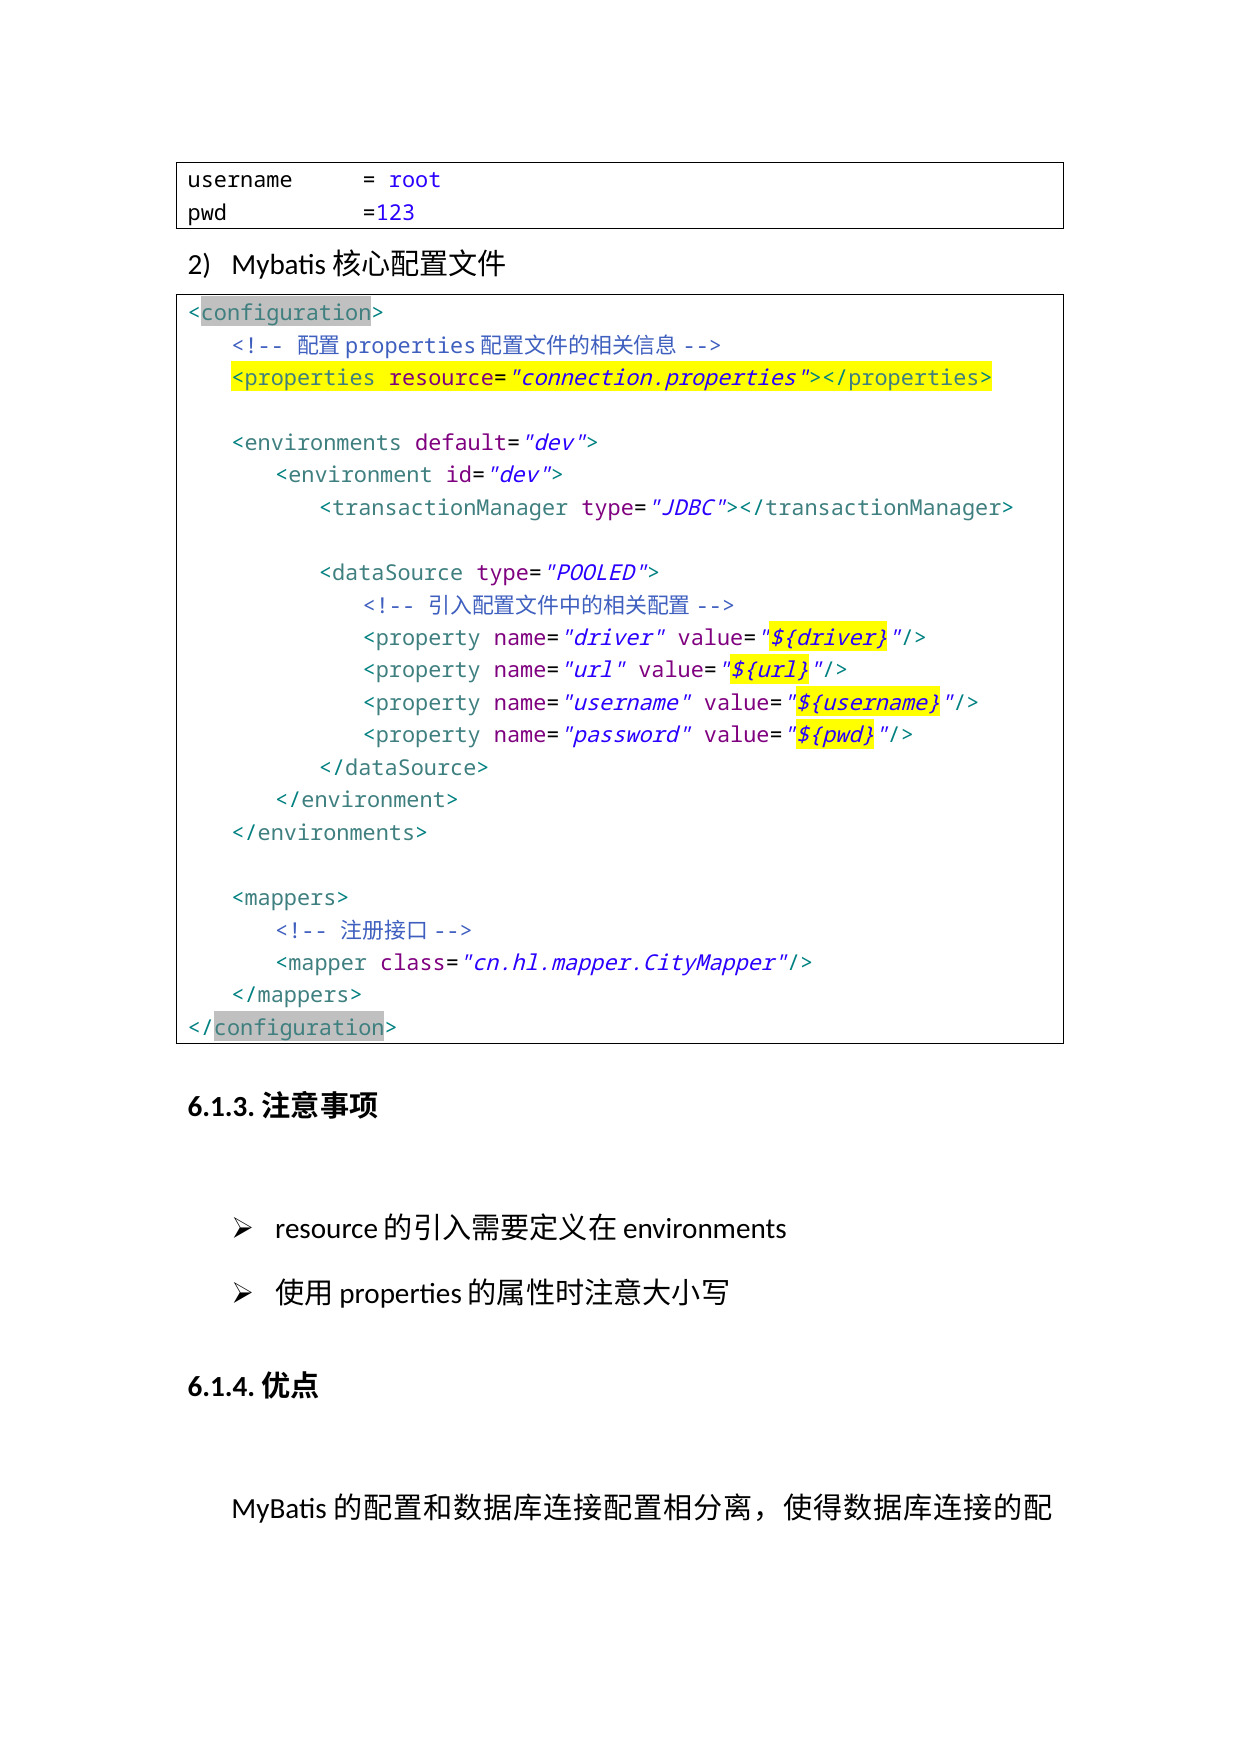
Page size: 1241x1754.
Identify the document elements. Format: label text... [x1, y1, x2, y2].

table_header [177, 163, 1063, 228]
subtitle 优点 [187, 1351, 1053, 1416]
subtitle 注意事项 [187, 1071, 1053, 1136]
list 使用properties的属性时注意大小写 [231, 1259, 1053, 1324]
table_header <configuration> <!-- 配置properties配置文件的相关信息 --> <properties resource="connection.properties"></properties> <environments default="dev"> <environment id="dev"> <transactionManager type="JDBC"></transactionManager> <dataSource type="POOLED"> <!-- 引入配置文件中的相关配置 --> <property name="driver" value="${driver}"/> <property name="url" value="${url}"/> <property name="username" value="${username}"/> <property name="password" value="${pwd}"/> </dataSource> </environment> </environments> <mappers> <!-- 注册接口 --> <mapper class="cn.hl.mapper.CityMapper"/> </mappers> </configuration> [177, 295, 1063, 1043]
list Mybatis核心配置文件 [187, 229, 1053, 294]
list resource的引入需要定义在environments [231, 1194, 1053, 1259]
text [187, 1474, 1053, 1539]
